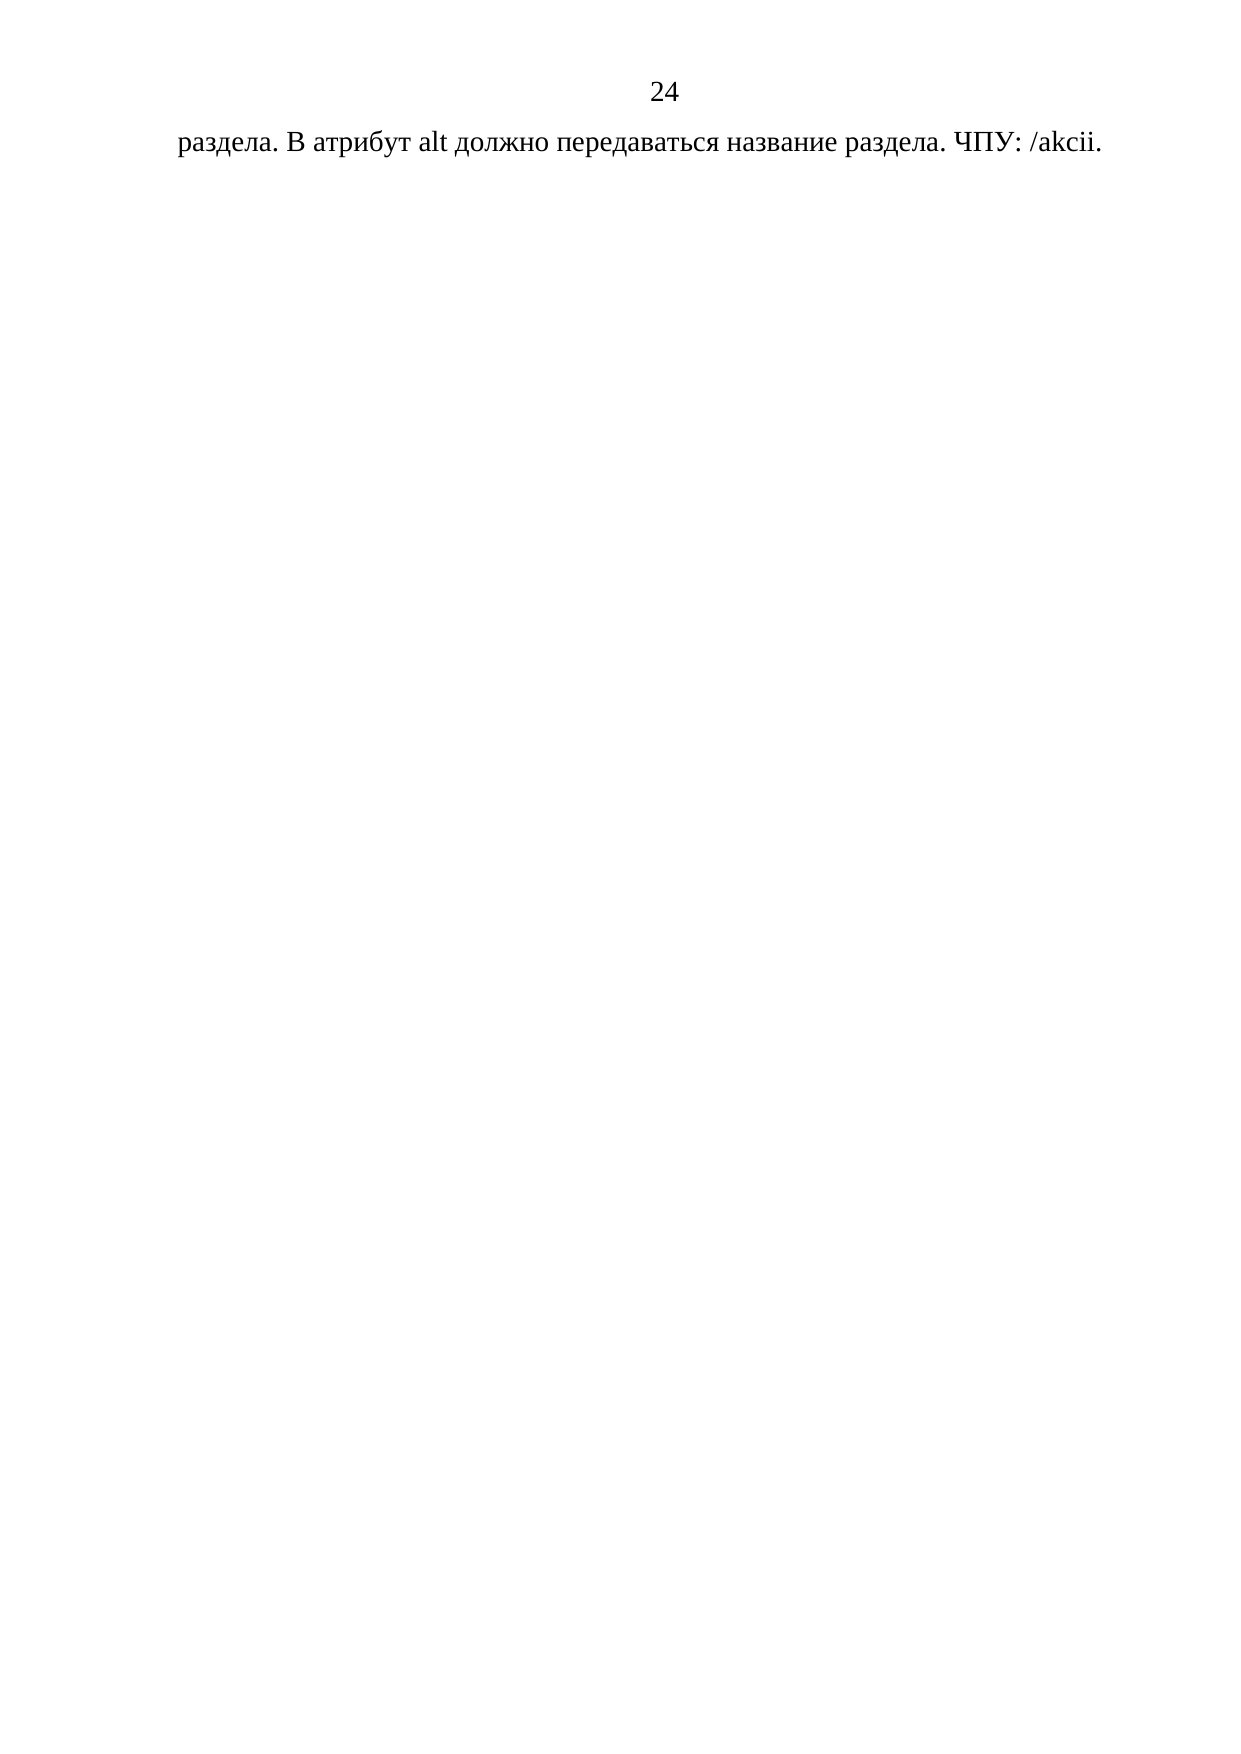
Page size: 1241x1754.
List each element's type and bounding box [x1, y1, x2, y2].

text [177, 124, 1152, 158]
